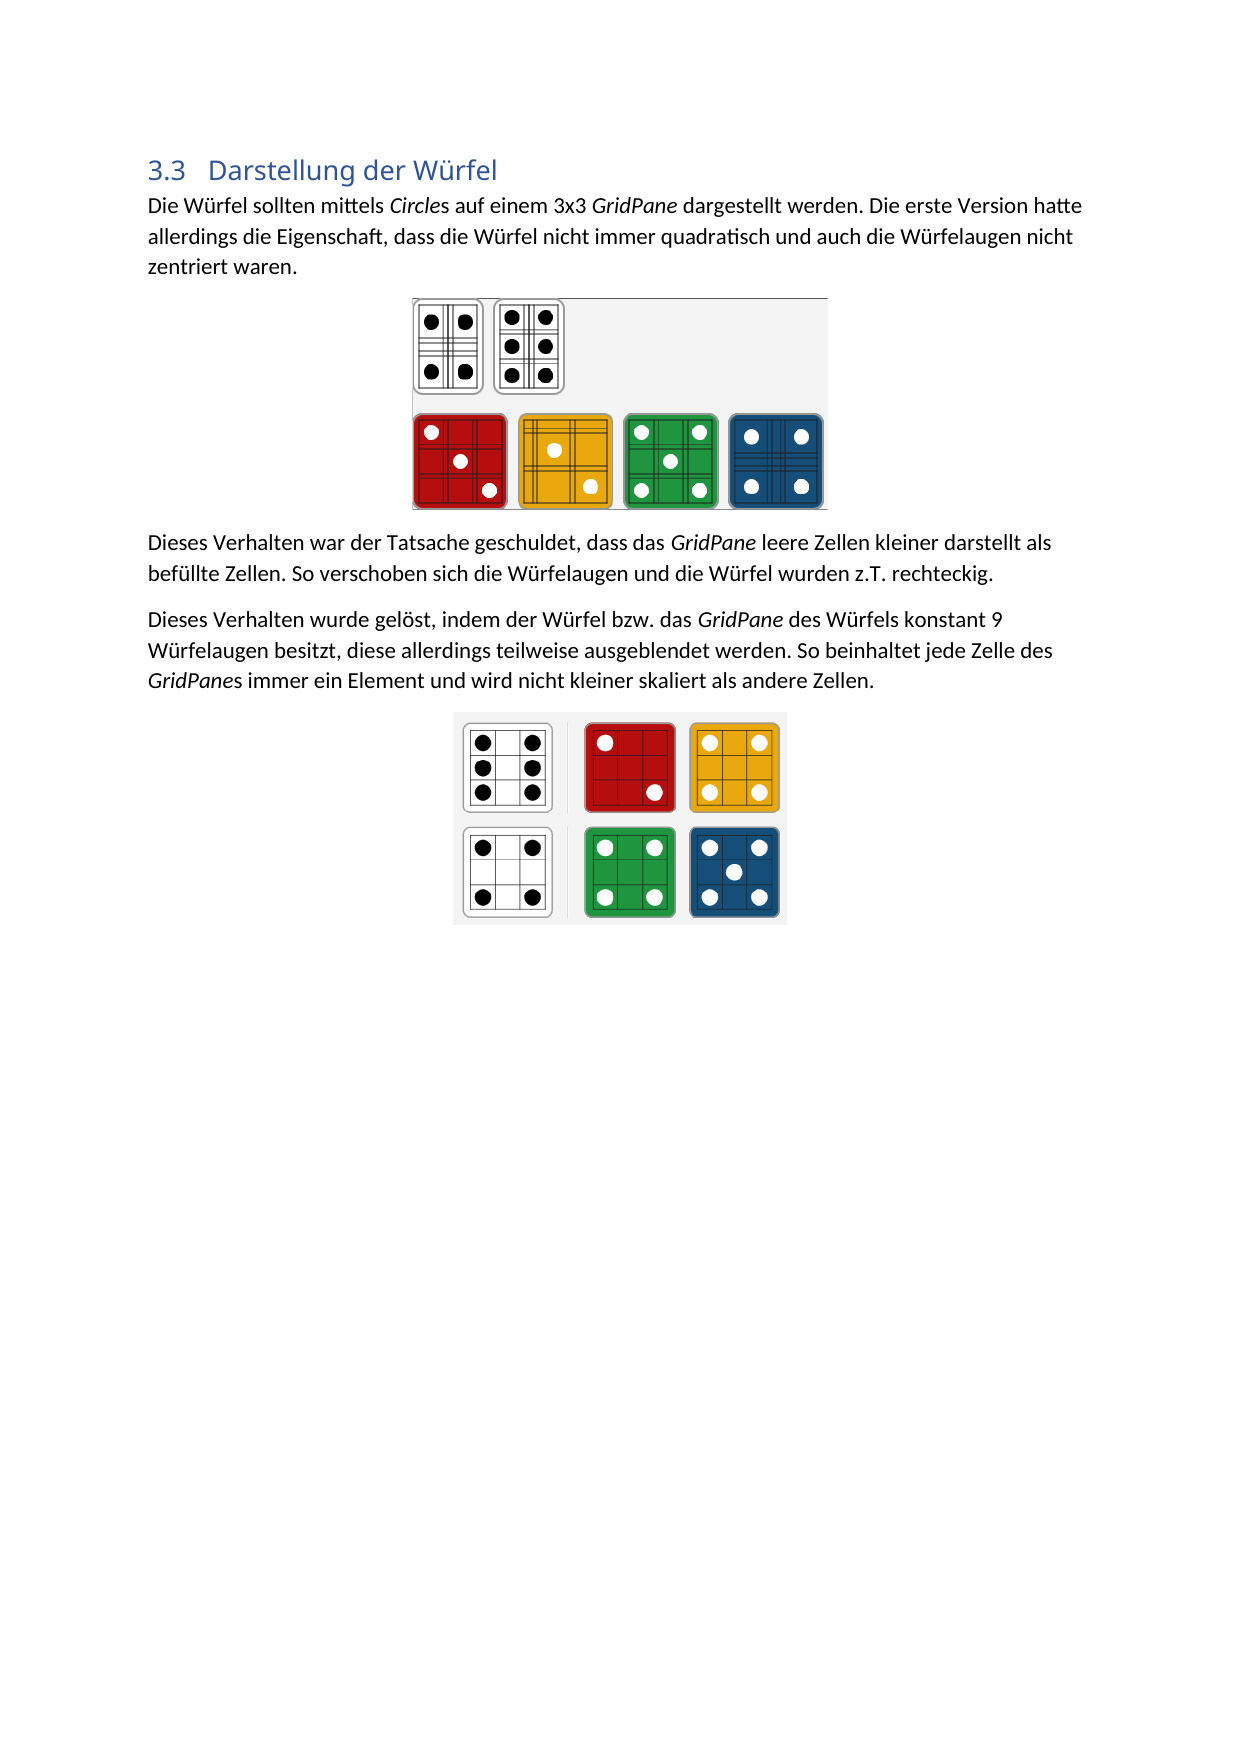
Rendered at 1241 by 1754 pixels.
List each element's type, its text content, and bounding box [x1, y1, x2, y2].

text Dieses Verhalten wurde gelöst, indem der Würfel bzw. das GridPane des Würfels konstant 9 Würfelaugen besitzt, diese allerdings teilweise ausgeblendet werden. So beinhaltet jede Zelle des GridPanes immer ein Element und wird nicht kleiner skaliert als andere Zellen. [148, 606, 1093, 694]
text Dieses Verhalten war der Tatsache geschuldet, dass das GridPane leere Zellen kleiner darstellt als befüllte Zellen. So verschoben sich die Würfelaugen und die Würfel wurden z.T. rechteckig. [148, 528, 1093, 587]
text Die Würfel sollten mittels Circles auf einem 3x3 GridPane dargestellt werden. Die erste Version hatte allerdings die Eigenschaft, dass die Würfel nicht immer quadratisch und auch die Würfelaugen nicht zentriert waren. [148, 192, 1093, 280]
picture [412, 298, 828, 510]
subtitle Darstellung der Würfel [148, 152, 1093, 189]
picture [453, 712, 788, 925]
